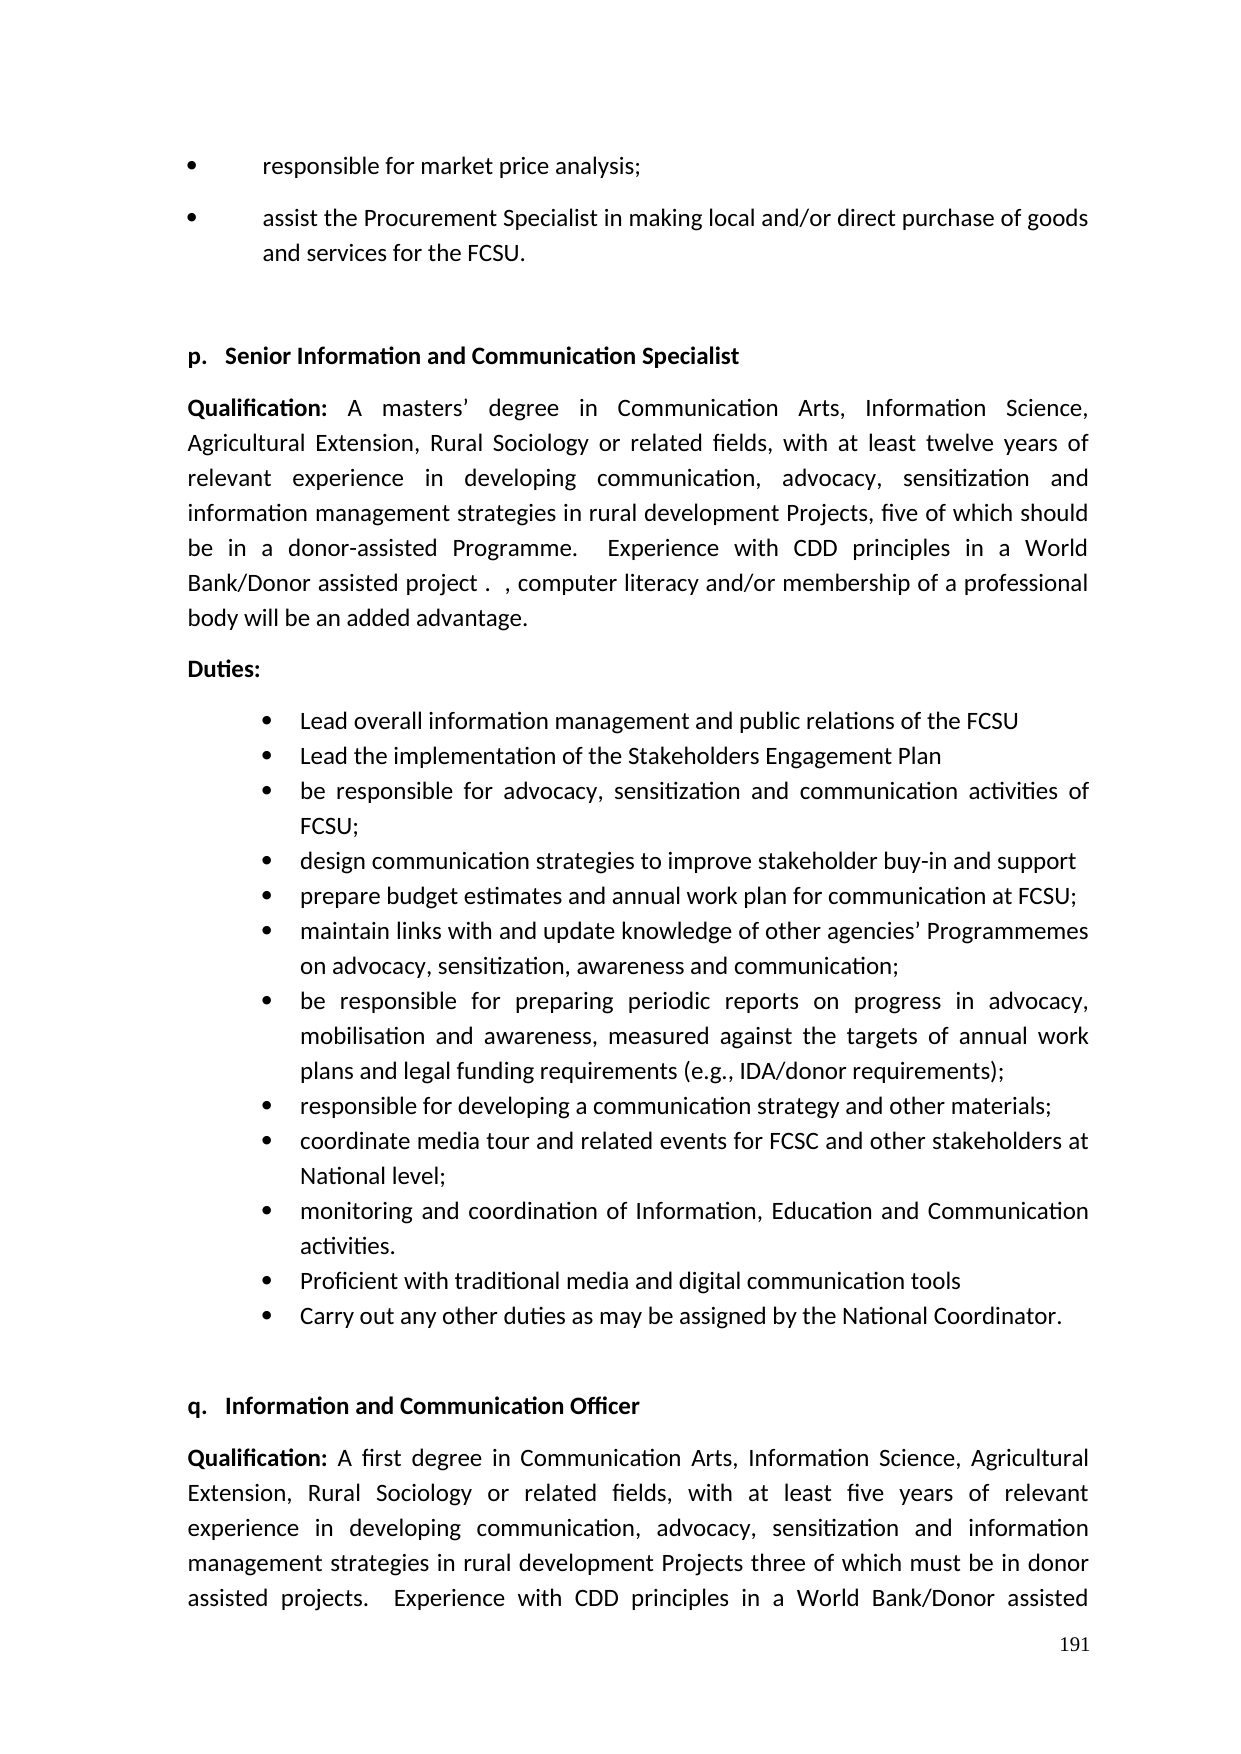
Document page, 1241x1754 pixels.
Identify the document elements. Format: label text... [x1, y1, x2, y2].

list Lead overall information management and public relations of the FCSU [262, 705, 1090, 736]
text Duties: [187, 653, 1090, 684]
list Carry out any other duties as may be assigned by the National Coordinator. [262, 1300, 1090, 1331]
list responsible for market price analysis; [187, 150, 1090, 181]
text Qualification: A masters’ degree in Communication Arts, Information Science, Agricultural Extension, Rural Sociology or related fields, with at least twelve years of relevant experience in developing communication, advocacy, sensitization and information management strategies in rural development Projects, five of which should be in a donor-assisted Programme. Experience with CDD principles in a World Bank/Donor assisted project . , computer literacy and/or membership of a professional body will be an added advantage. [187, 392, 1090, 632]
list be responsible for advocacy, sensitization and communication activities of FCSU; [262, 775, 1090, 841]
list coordinate media tour and related events for FCSC and other stakeholders at National level; [262, 1125, 1090, 1191]
list maintain links with and update knowledge of other agencies’ Programmemes on advocacy, sensitization, awareness and communication; [262, 915, 1090, 981]
list prepare budget estimates and annual work plan for communication at FCSU; [262, 880, 1090, 911]
list monitoring and coordination of Information, Education and Communication activities. [262, 1195, 1090, 1261]
list Information and Communication Officer [187, 1391, 1090, 1421]
list Senior Information and Communication Specialist [187, 340, 1090, 371]
list Proficient with traditional media and digital communication tools [262, 1265, 1090, 1296]
list be responsible for preparing periodic reports on progress in advocacy, mobilisation and awareness, measured against the targets of annual work plans and legal funding requirements (e.g., IDA/donor requirements); [262, 985, 1090, 1086]
list Lead the implementation of the Stakeholders Engagement Plan [262, 740, 1090, 771]
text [187, 1442, 1090, 1613]
list design communication strategies to improve stakeholder buy-in and support [262, 845, 1090, 876]
list assist the Procurement Specialist in making local and/or direct purchase of goods and services for the FCSU. [187, 202, 1090, 267]
list responsible for developing a communication strategy and other materials; [262, 1090, 1090, 1121]
